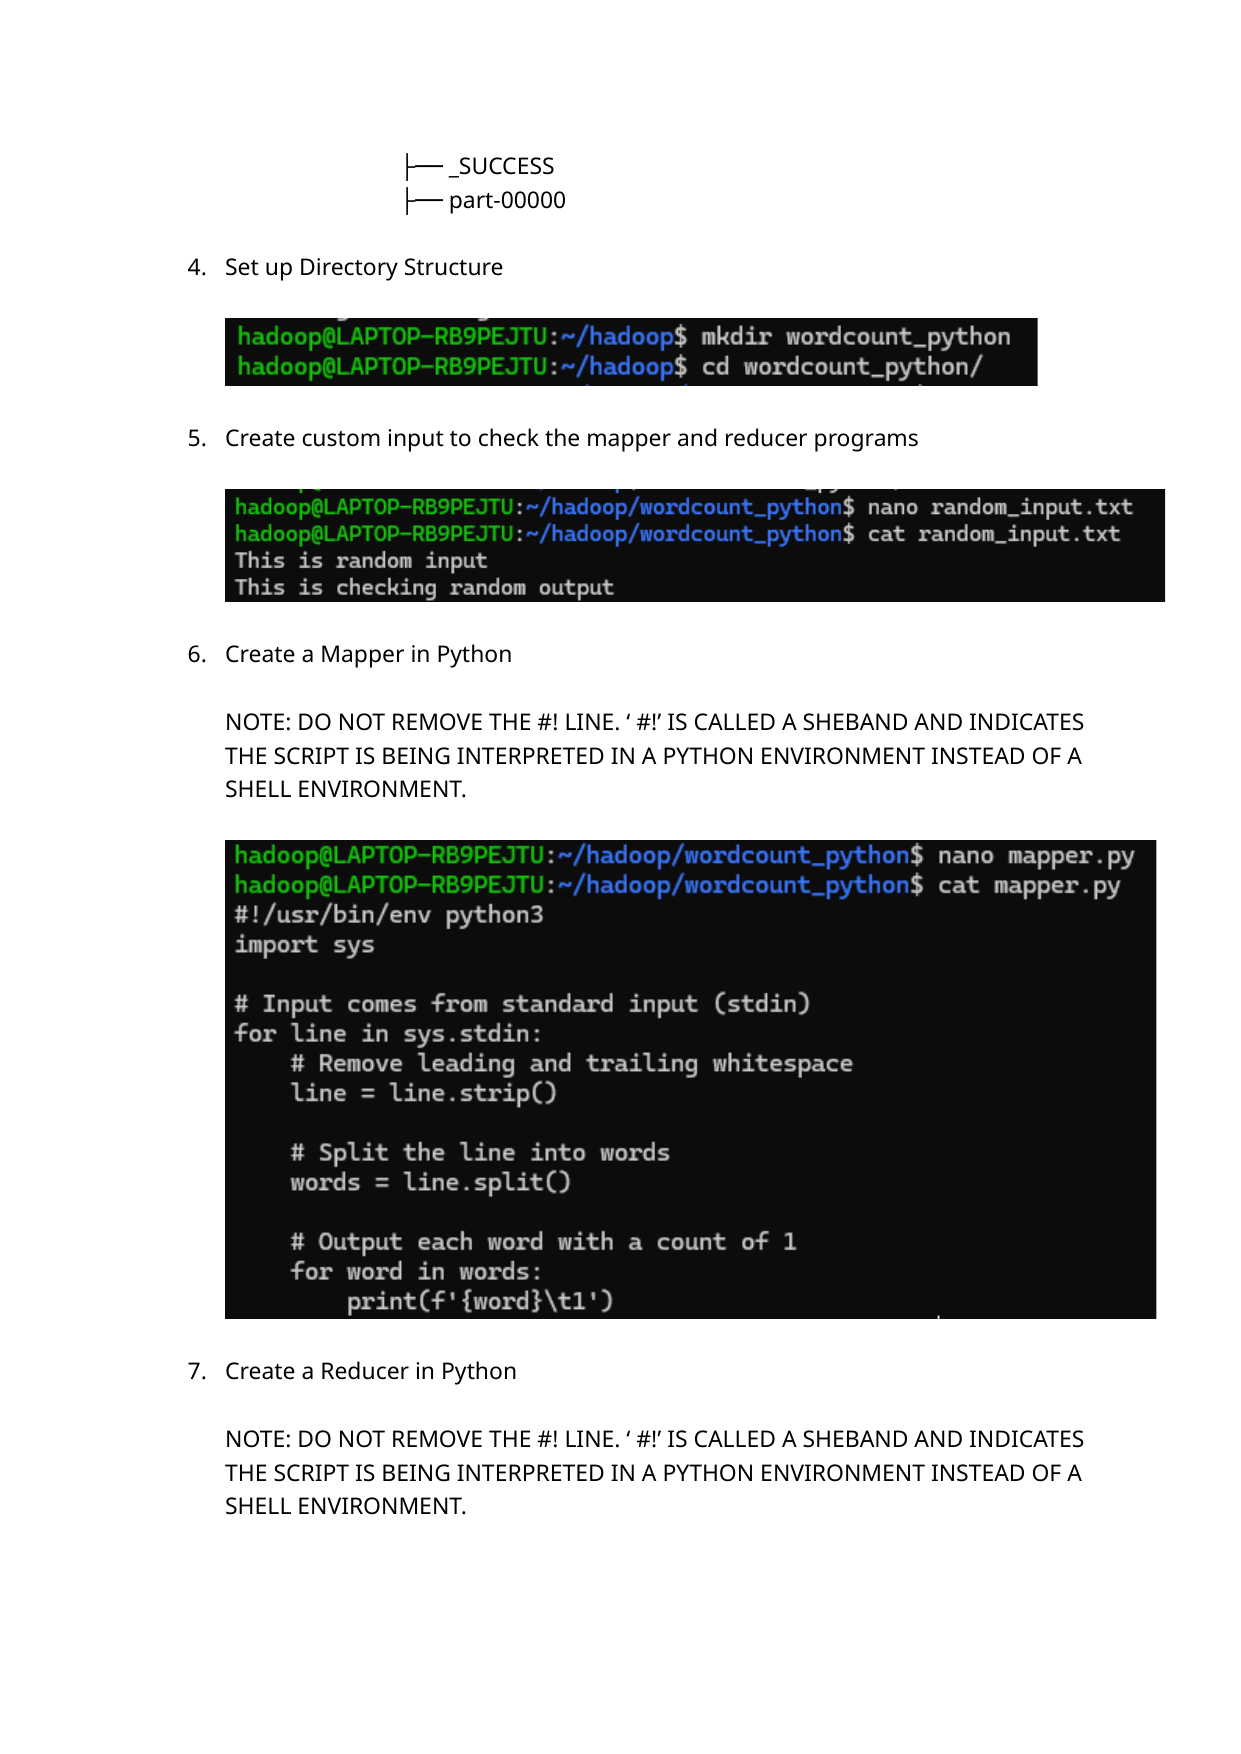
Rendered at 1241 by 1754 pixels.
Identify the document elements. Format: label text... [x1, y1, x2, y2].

picture [225, 318, 1038, 386]
list Set up Directory Structure [187, 251, 1090, 282]
picture [225, 489, 1166, 602]
list ├── _SUCCESS [225, 150, 1090, 181]
list Create a Mapper in Python [187, 638, 1090, 669]
list Create custom input to check the mapper and reducer programs [187, 422, 1090, 453]
list ├── part-00000 [225, 184, 1090, 215]
list NOTE: DO NOT REMOVE THE #! LINE. ‘ #!’ IS CALLED A SHEBAND AND INDICATES THE SCRIPT IS BEING INTERPRETED IN A PYTHON ENVIRONMENT INSTEAD OF A SHELL ENVIRONMENT. [225, 1423, 1090, 1521]
list NOTE: DO NOT REMOVE THE #! LINE. ‘ #!’ IS CALLED A SHEBAND AND INDICATES THE SCRIPT IS BEING INTERPRETED IN A PYTHON ENVIRONMENT INSTEAD OF A SHELL ENVIRONMENT. [225, 706, 1090, 804]
list Create a Reducer in Python [187, 1355, 1090, 1386]
picture [225, 840, 1157, 1319]
